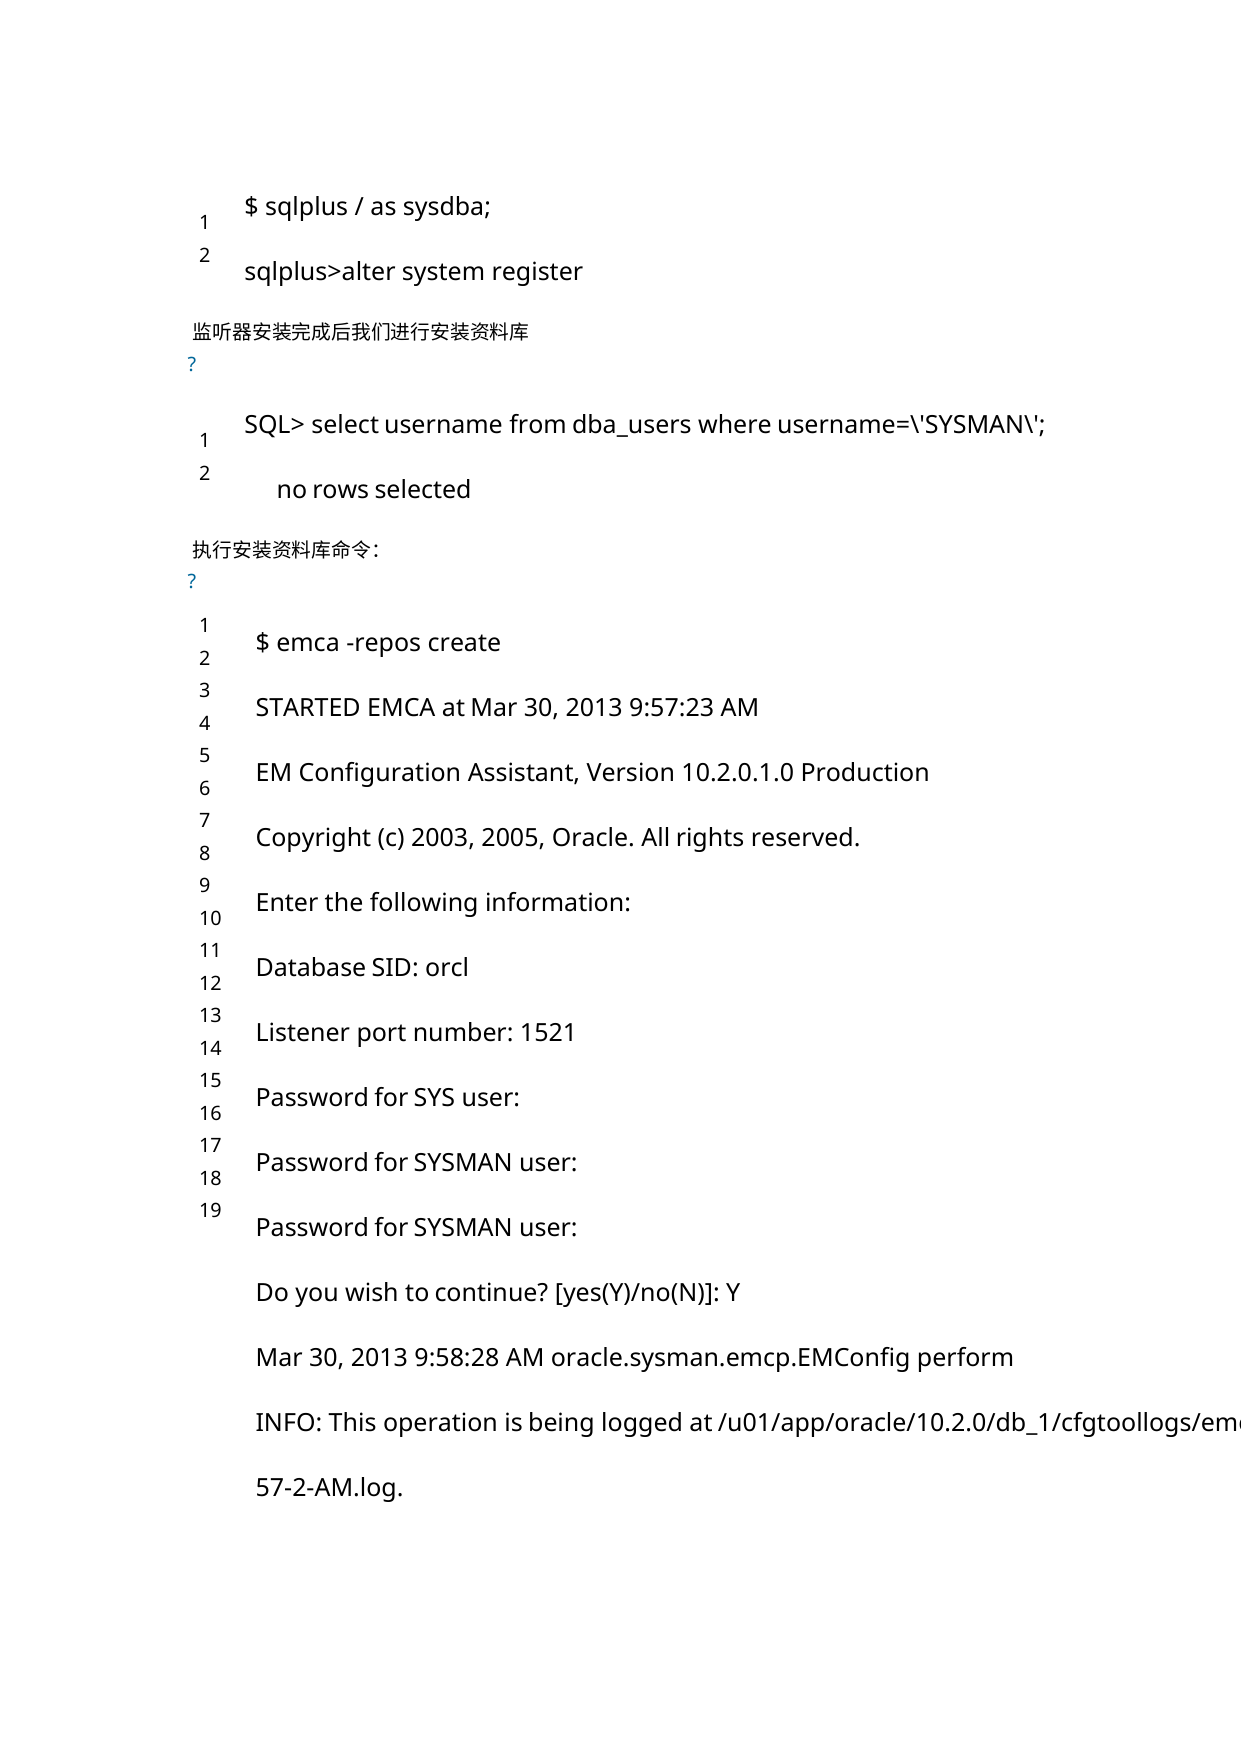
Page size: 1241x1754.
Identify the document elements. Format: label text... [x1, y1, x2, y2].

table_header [188, 598, 244, 1530]
table_header SQL> select username from dba_users where username=\'SYSMAN\'; no rows selected [233, 380, 1112, 532]
text 监听器安装完成后我们进行安装资料库 [187, 315, 1053, 347]
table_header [244, 598, 1240, 1530]
table_header 1 2 [188, 162, 233, 315]
table_header $ sqlplus / as sysdba; sqlplus>alter system register [233, 162, 1112, 315]
text 执行安装资料库命令： [187, 532, 1053, 565]
text ? [187, 347, 1053, 380]
table_header 1 2 [188, 380, 233, 532]
text ? [187, 565, 1053, 597]
